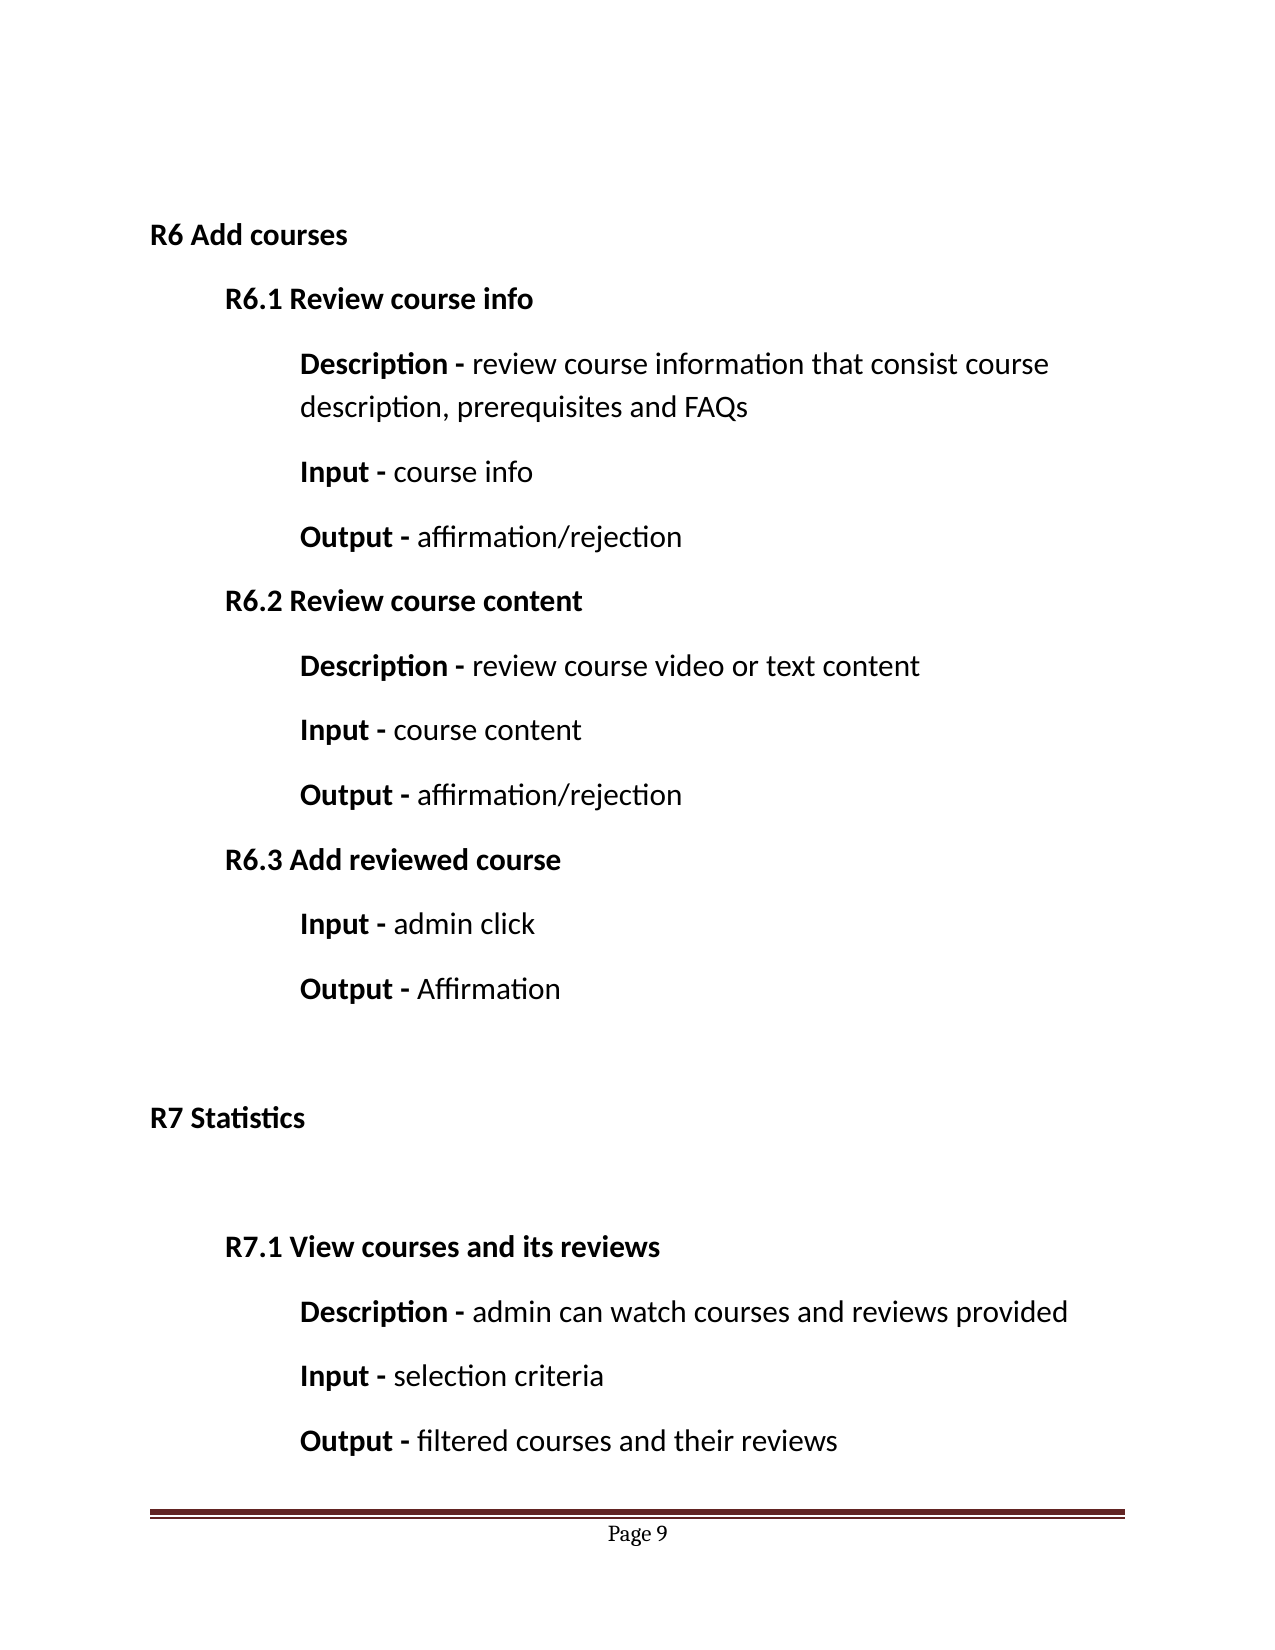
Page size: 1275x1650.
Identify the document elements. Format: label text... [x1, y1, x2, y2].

text R6.1 Review course info [150, 279, 1125, 317]
text Input - selection criteria [150, 1356, 1125, 1394]
text Input - admin click [150, 904, 1125, 942]
text Description - review course video or text content [150, 646, 1125, 684]
text R6.2 Review course content [150, 581, 1125, 619]
text Input - course info [150, 452, 1125, 490]
text Output - affirmation/rejection [150, 775, 1125, 813]
text R7.1 View courses and its reviews [150, 1227, 1125, 1265]
text Description - review course information that consist course description, prerequisites and FAQs [300, 344, 1125, 426]
text R6.3 Add reviewed course [150, 839, 1125, 878]
text Output - filtered courses and their reviews [150, 1421, 1125, 1459]
text Output - affirmation/rejection [150, 517, 1125, 555]
text Output - Affirmation [150, 969, 1125, 1007]
text R6 Add courses [150, 214, 1125, 253]
text Input - course content [150, 710, 1125, 748]
text Description - admin can watch courses and reviews provided [150, 1292, 1125, 1330]
text R7 Statistics [150, 1098, 1125, 1136]
